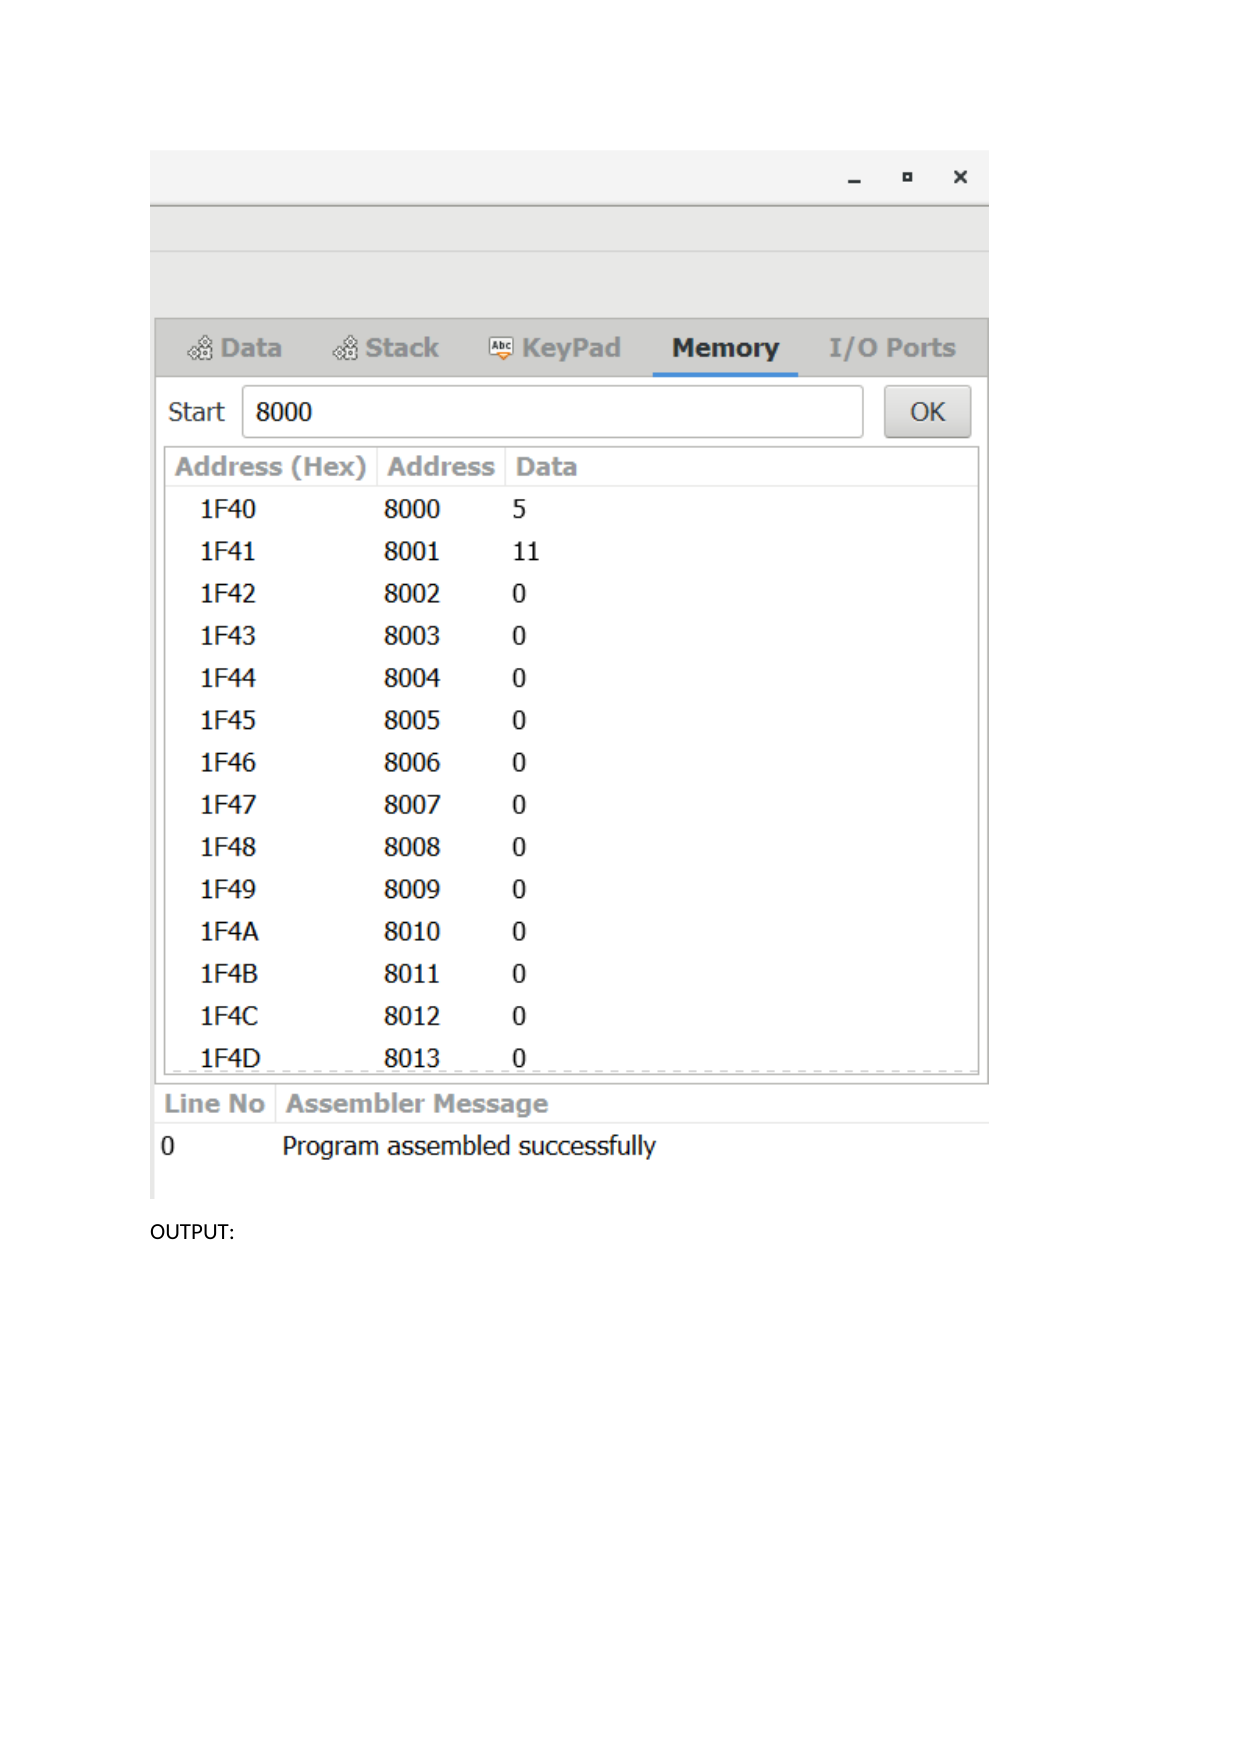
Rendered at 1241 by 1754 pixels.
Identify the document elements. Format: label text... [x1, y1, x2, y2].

text OUTPUT: [150, 1217, 1090, 1245]
picture [150, 150, 989, 1199]
